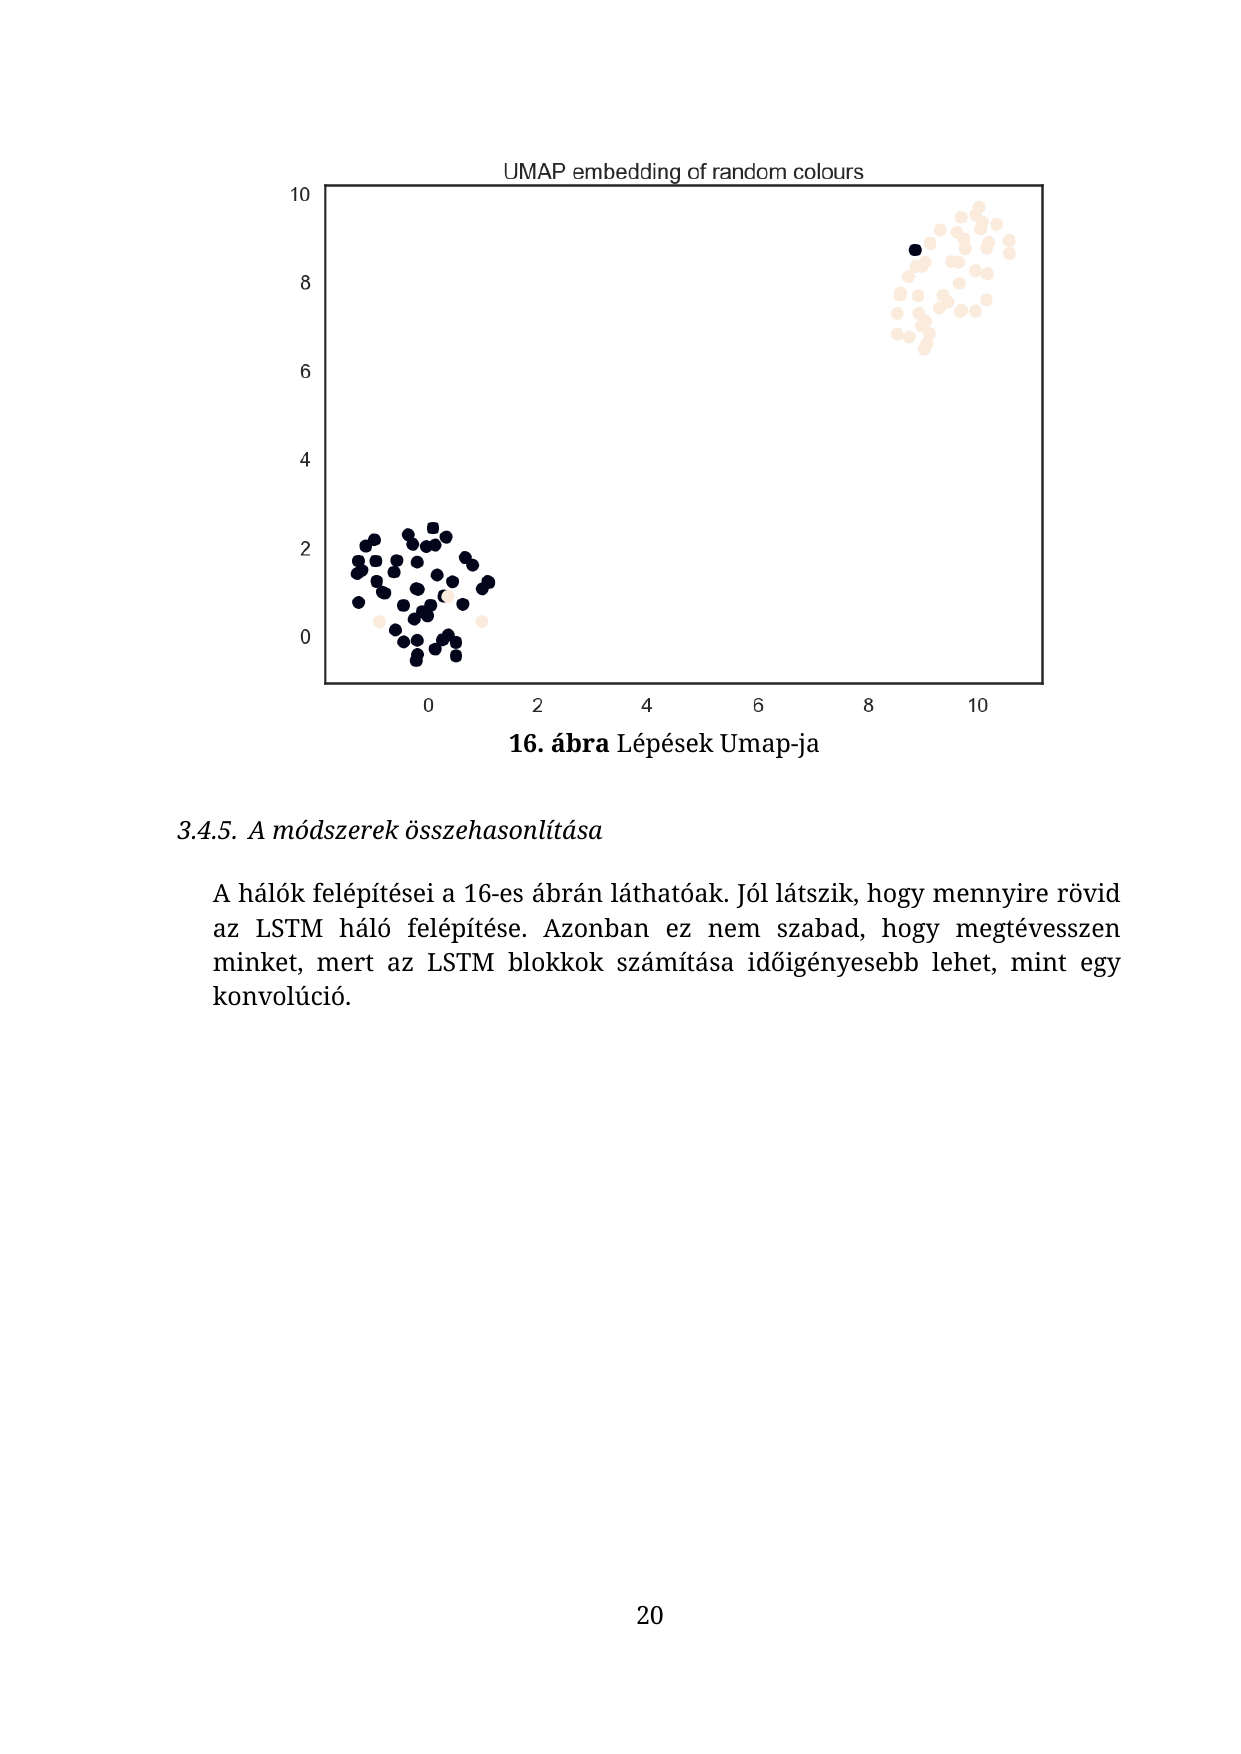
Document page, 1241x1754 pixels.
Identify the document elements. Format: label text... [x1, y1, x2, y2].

picture [281, 156, 1048, 722]
text 16. ábra Lépések Umap-ja [177, 726, 1122, 760]
subtitle A módszerek összehasonlítása [177, 813, 1122, 847]
text A hálók felépítései a 16-es ábrán láthatóak. Jól látszik, hogy mennyire rövid az LSTM háló felépítése. Azonban ez nem szabad, hogy megtévesszen minket, mert az LSTM blokkok számítása időigényesebb lehet, mint egy konvolúció. [213, 876, 1122, 1012]
